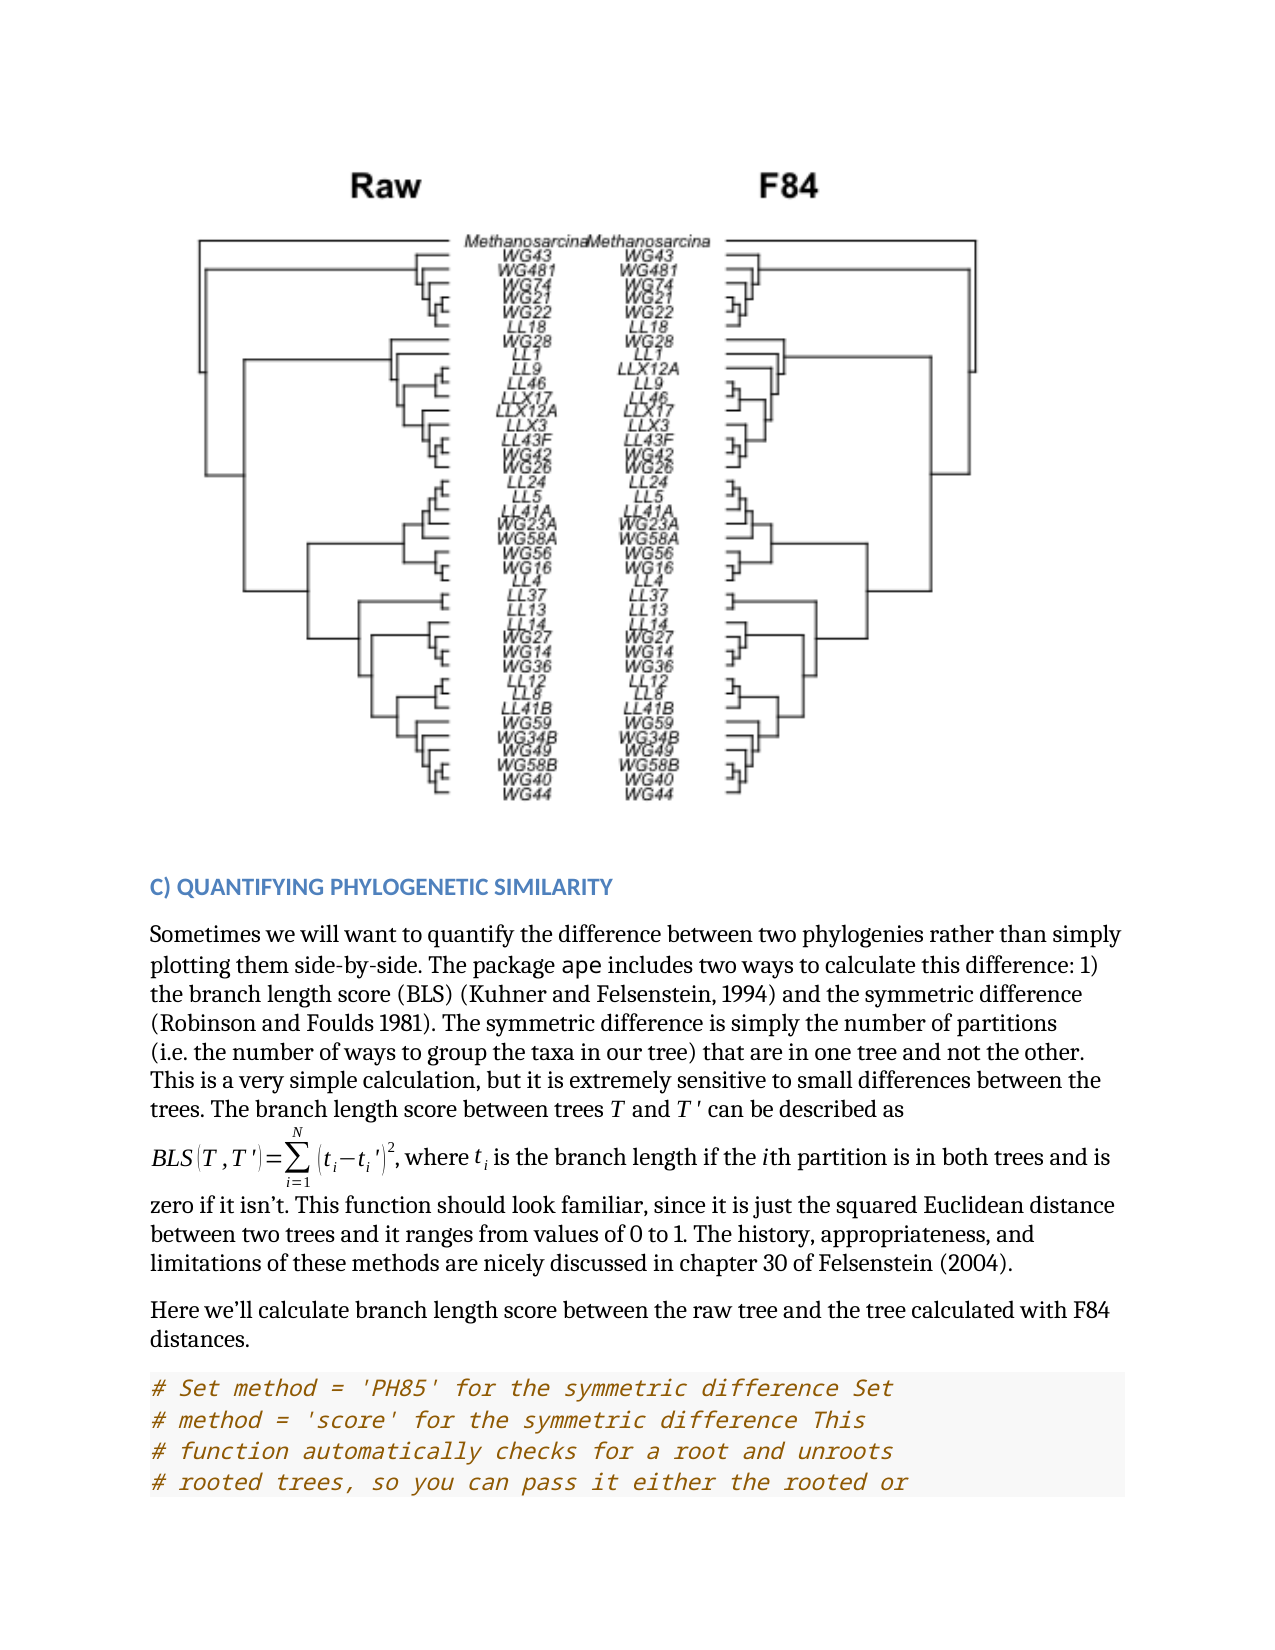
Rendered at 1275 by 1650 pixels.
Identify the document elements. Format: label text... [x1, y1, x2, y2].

subtitle C) QUANTIFYING PHYLOGENETIC SIMILARITY [150, 871, 1125, 901]
text Sometimes we will want to quantify the difference between two phylogenies rather than simply plotting them side-by-side. The package ape includes two ways to calculate this difference: 1) the branch length score (BLS) (Kuhner and Felsenstein, 1994) and the symmetric difference (Robinson and Foulds 1981). The symmetric difference is simply the number of partitions (i.e. the number of ways to group the taxa in our tree) that are in one tree and not the other. This is a very simple calculation, but it is extremely sensitive to small differences between the trees. The branch length score between trees and can be described as , where is the branch length if the th partition is in both trees and is zero if it isn’t. This function should look familiar, since it is just the squared Euclidean distance between two trees and it ranges from values of 0 to 1. The history, appropriateness, and limitations of these methods are nicely discussed in chapter 30 of Felsenstein (2004). [150, 920, 1125, 1277]
picture [150, 150, 1025, 850]
text Here we’ll calculate branch length score between the raw tree and the tree calculated with F84 distances. [150, 1296, 1125, 1354]
